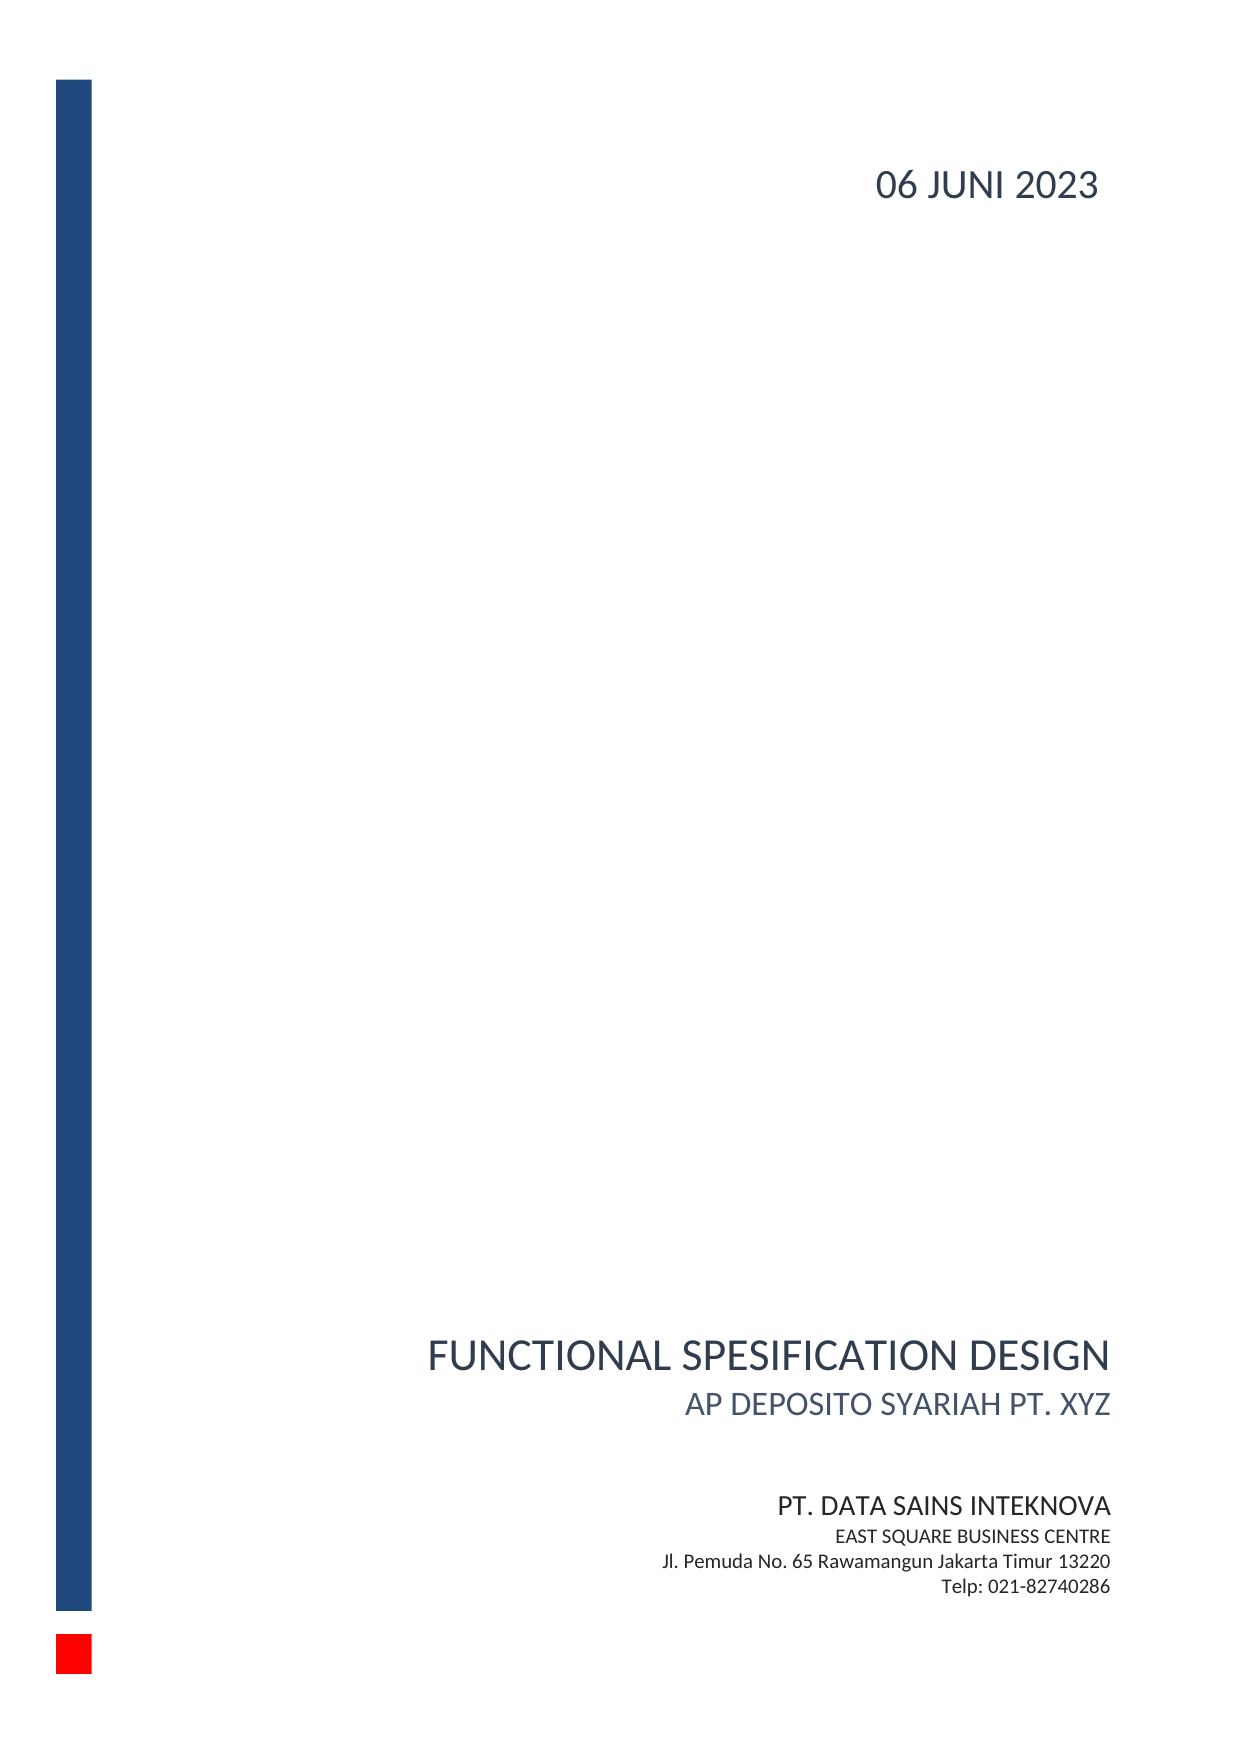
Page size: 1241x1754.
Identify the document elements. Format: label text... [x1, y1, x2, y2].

text AP DEPOSITO SYARIAH PT. XYZ [301, 1382, 1111, 1423]
text PT. DATA SAINS INTEKNOVA [761, 1487, 1111, 1522]
text Jl. Pemuda No. 65 Rawamangun Jakarta Timur 13220 [139, 1548, 1110, 1574]
text EAST SQUARE BUSINESS CENTRE [139, 1523, 1110, 1548]
text Telp: 021-82740286 [139, 1574, 1110, 1599]
text 06 JUNI 2023 [139, 158, 1098, 209]
text FUNCTIONAL SPESIFICATION DESIGN [316, 1325, 1111, 1381]
